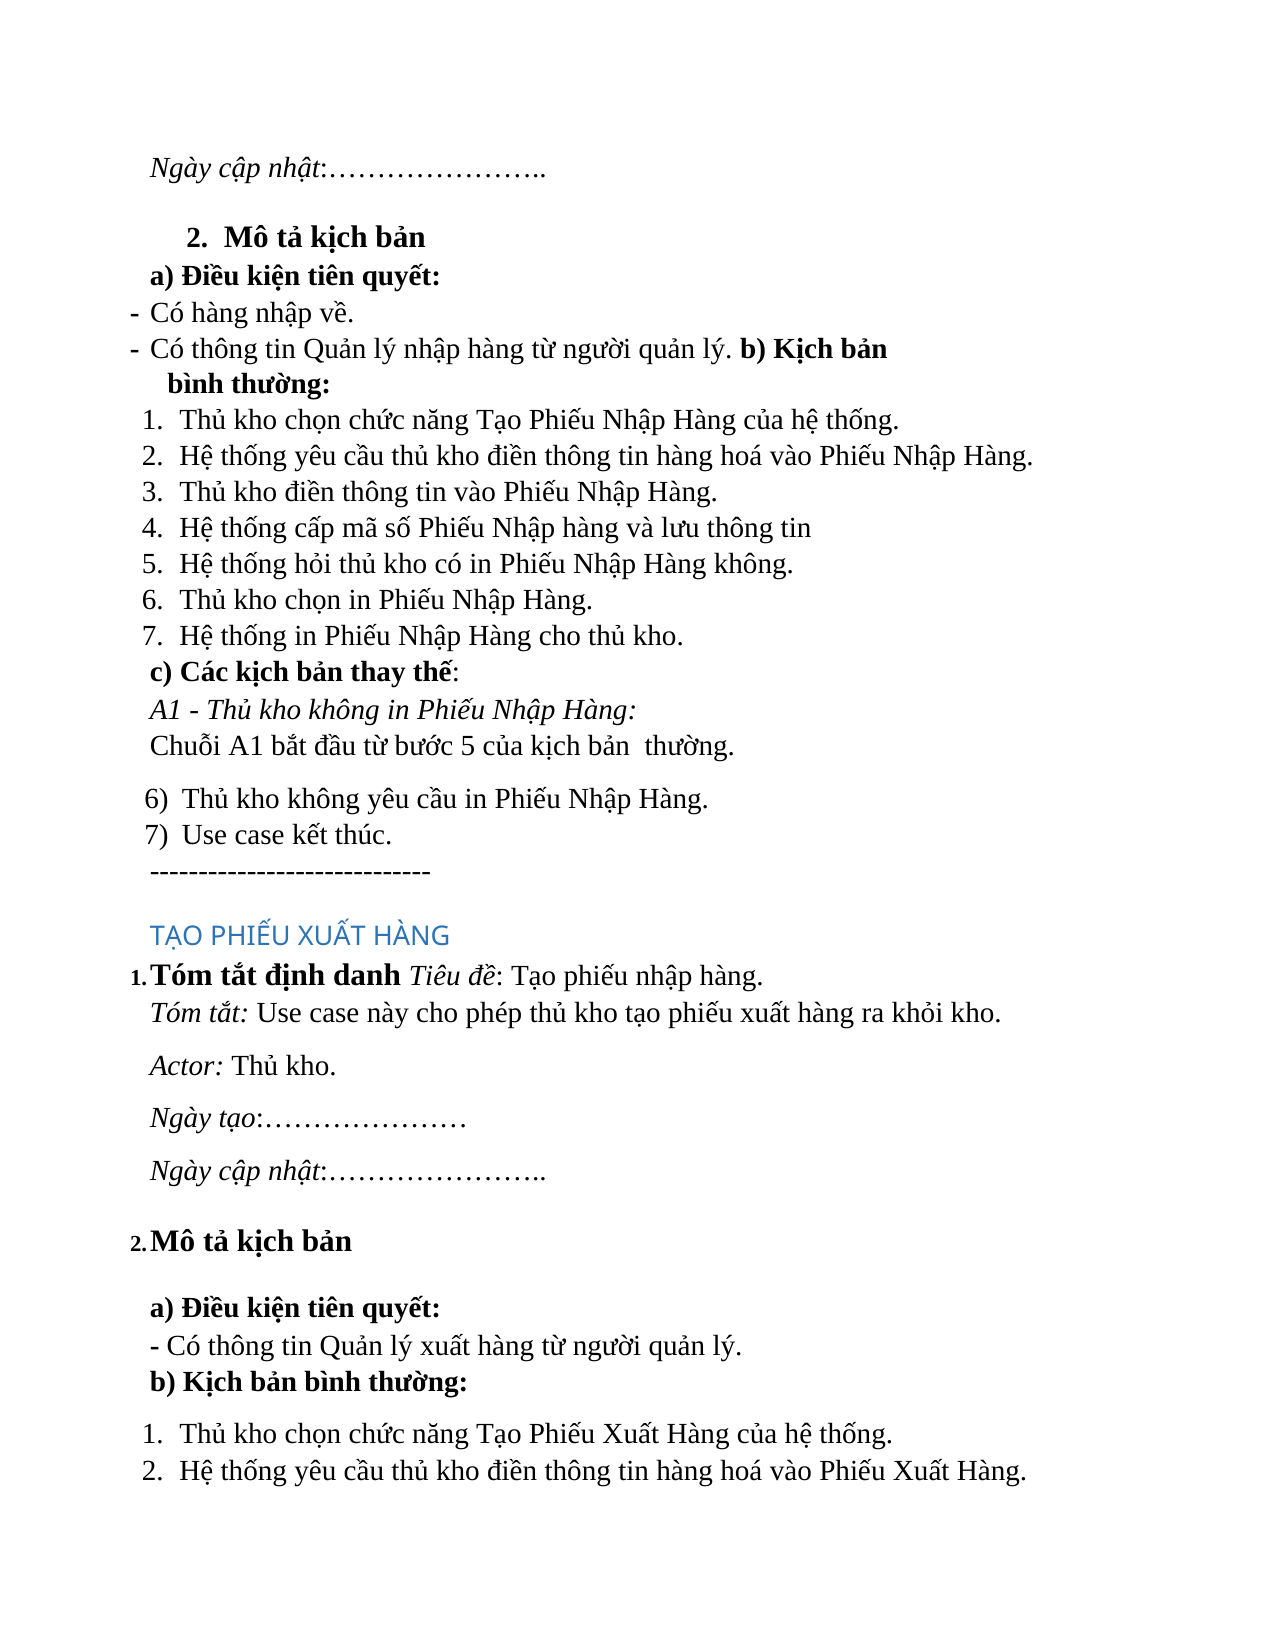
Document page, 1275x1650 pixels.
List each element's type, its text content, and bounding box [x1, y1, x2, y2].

list Hệ thống cấp mã số Phiếu Nhập hàng và lưu thông tin [142, 510, 1125, 544]
list Hệ thống in Phiếu Nhập Hàng cho thủ kho. [142, 618, 1125, 652]
text Tóm tắt: Use case này cho phép thủ kho tạo phiếu xuất hàng ra khỏi kho. [149, 995, 1125, 1028]
list Thủ kho điền thông tin vào Phiếu Nhập Hàng. [142, 474, 1125, 508]
list Mô tả kịch bản [130, 1222, 828, 1258]
subtitle TẠO PHIẾU XUẤT HÀNG [149, 917, 1125, 953]
text Ngày cập nhật:………………….. [149, 1153, 1125, 1187]
list Mô tả kịch bản [186, 219, 1125, 255]
list Hệ thống yêu cầu thủ kho điền thông tin hàng hoá vào Phiếu Nhập Hàng. [142, 438, 1125, 472]
text a) Điều kiện tiên quyết: [149, 1290, 1125, 1324]
list Có hàng nhập về. [129, 296, 950, 329]
text a) Điều kiện tiên quyết: [149, 258, 1125, 292]
text Chuỗi A1 bắt đầu từ bước 5 của kịch bản thường. [149, 728, 1125, 762]
list Hệ thống hỏi thủ kho có in Phiếu Nhập Hàng không. [142, 546, 1125, 580]
list Use case kết thúc. [144, 817, 1125, 851]
text Ngày cập nhật:………………….. [149, 150, 1125, 183]
list Hệ thống yêu cầu thủ kho điền thông tin hàng hoá vào Phiếu Xuất Hàng. [142, 1453, 1125, 1486]
list Thủ kho chọn chức năng Tạo Phiếu Xuất Hàng của hệ thống. [142, 1417, 1125, 1450]
text - Có thông tin Quản lý xuất hàng từ người quản lý. b) Kịch bản bình thường: [149, 1328, 769, 1397]
list Thủ kho chọn in Phiếu Nhập Hàng. [142, 582, 1125, 616]
list Thủ kho không yêu cầu in Phiếu Nhập Hàng. [144, 781, 1125, 815]
text c) Các kịch bản thay thế: [149, 654, 1125, 688]
text ----------------------------- [149, 853, 1125, 887]
text A1 - Thủ kho không in Phiếu Nhập Hàng: [149, 692, 1125, 725]
list Có thông tin Quản lý nhập hàng từ người quản lý. b) Kịch bản bình thường: [129, 332, 950, 400]
list Tóm tắt định danh Tiêu đề: Tạo phiếu nhập hàng. [130, 956, 828, 992]
text Ngày tạo:………………… [149, 1101, 1125, 1134]
list Thủ kho chọn chức năng Tạo Phiếu Nhập Hàng của hệ thống. [142, 402, 1125, 436]
text Actor: Thủ kho. [149, 1048, 1125, 1081]
